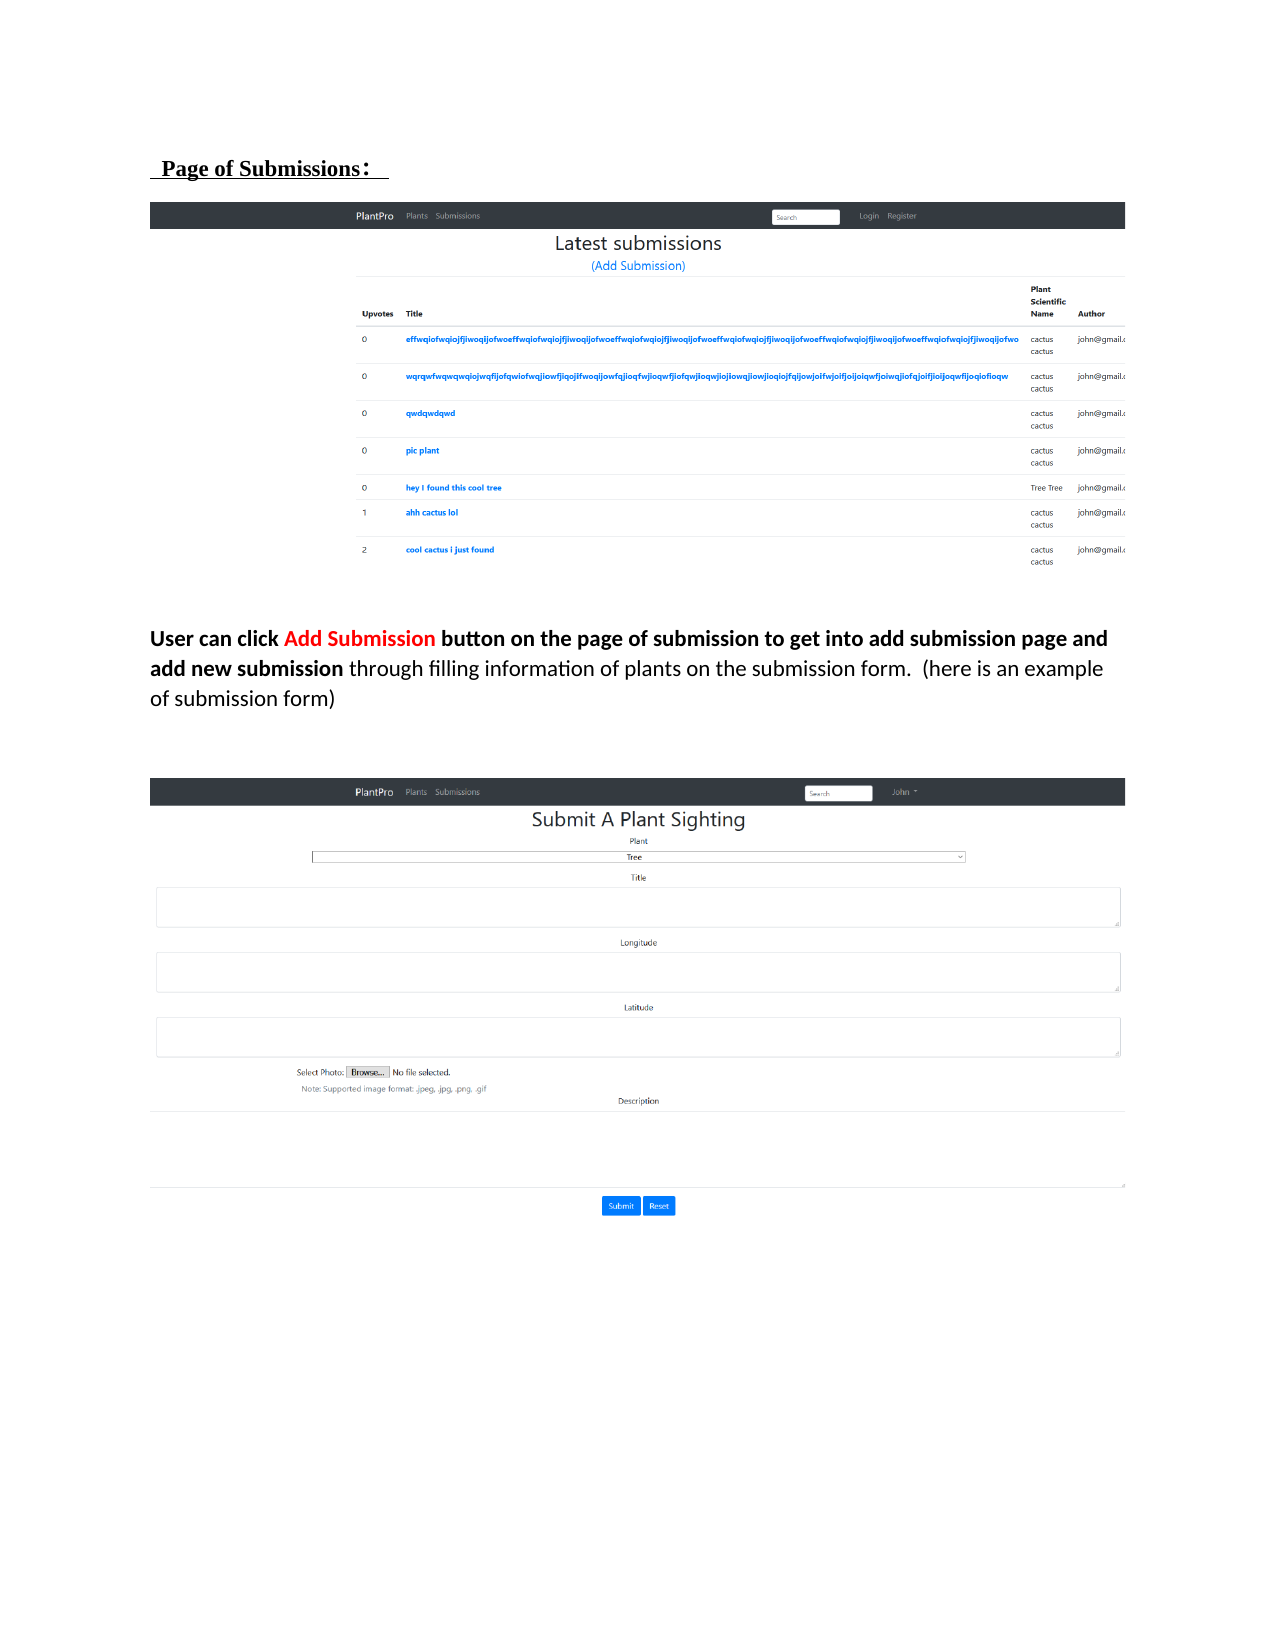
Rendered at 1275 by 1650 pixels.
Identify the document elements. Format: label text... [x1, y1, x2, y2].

text Page of Submissions： [150, 150, 1125, 183]
text User can click Add Submission button on the page of submission to get into add submission page and add new submission through filling information of plants on the submission form. (here is an example of submission form) [150, 624, 1125, 713]
picture [150, 778, 1125, 1224]
picture [150, 202, 1125, 606]
